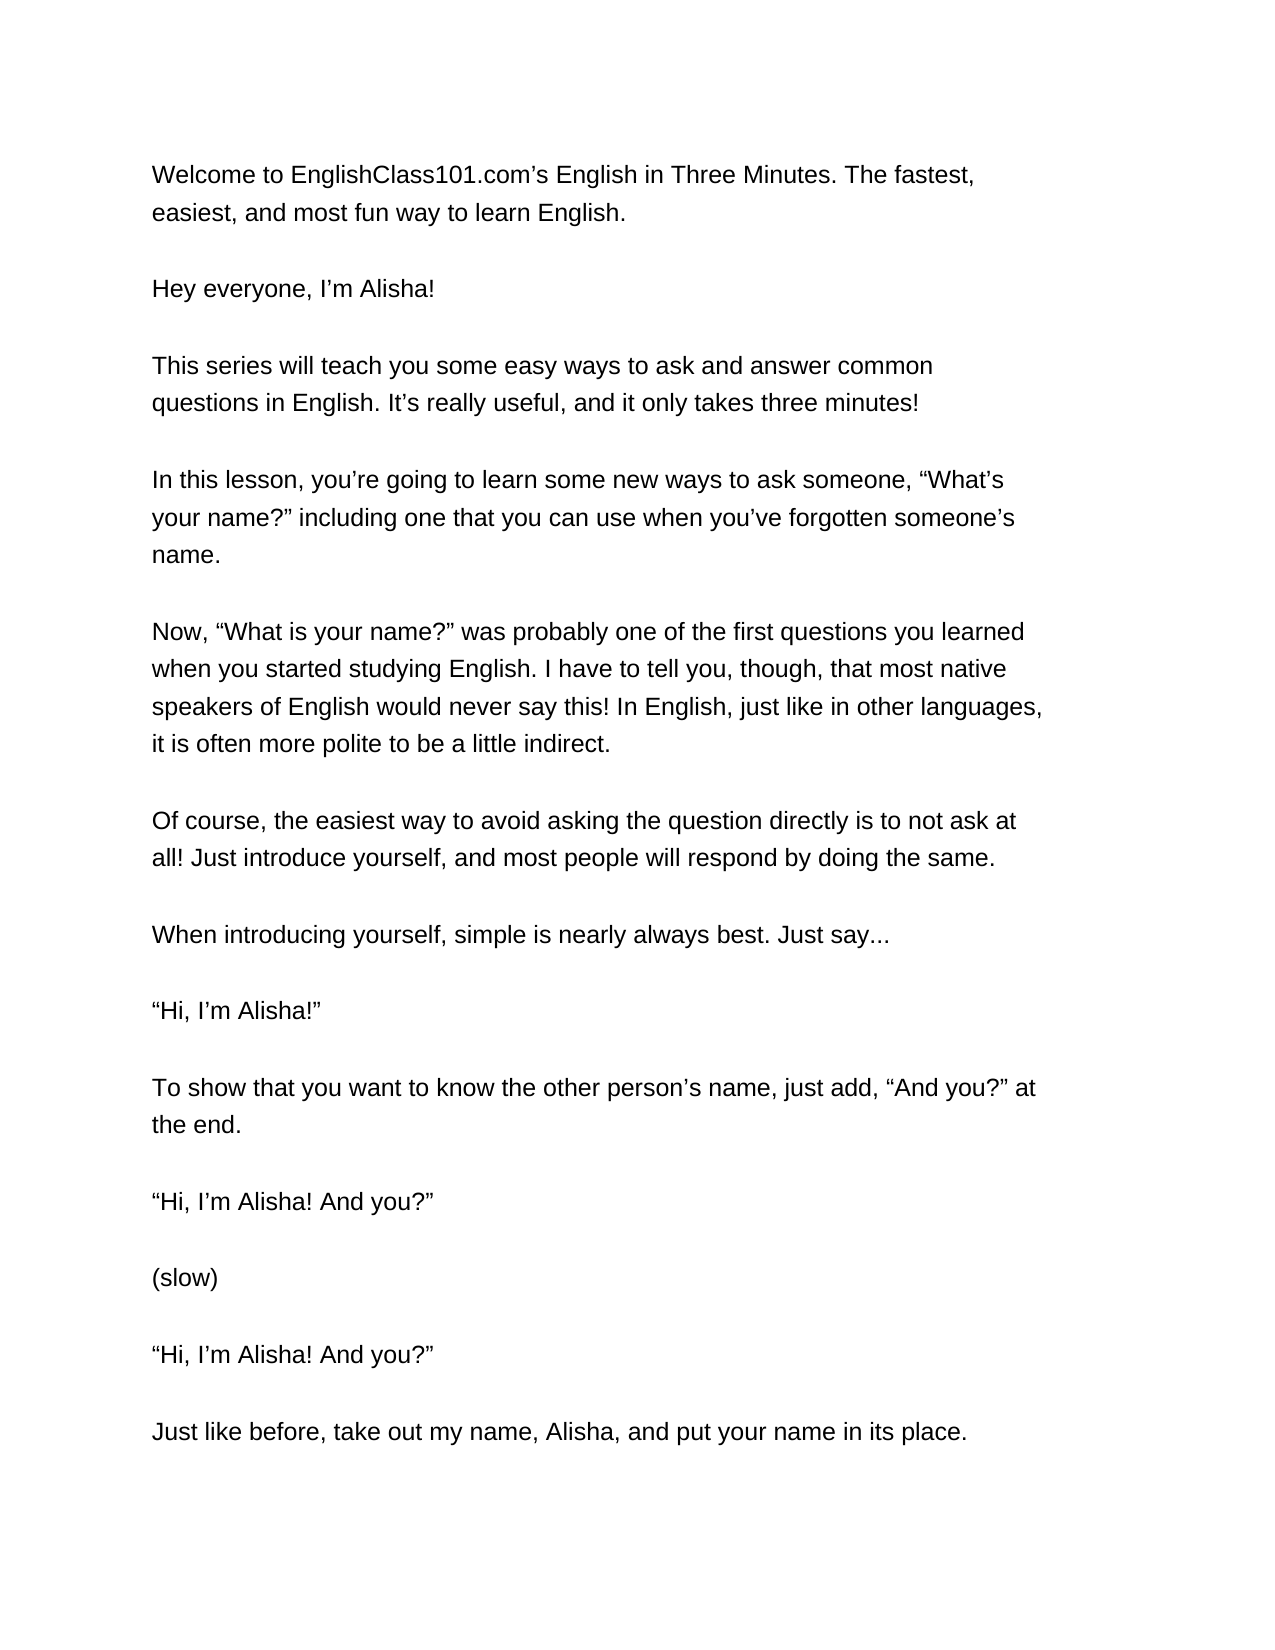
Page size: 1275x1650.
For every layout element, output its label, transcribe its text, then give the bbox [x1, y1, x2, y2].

table_cell In this lesson, you’re going to learn some new ways to ask someone, “What’s your name?” including one that you can use when you’ve forgotten someone’s name. [150, 455, 1125, 606]
table_cell “Hi, I’m Alisha!” [150, 986, 1125, 1062]
table_cell (slow) [150, 1253, 1125, 1330]
table_cell This series will teach you some easy ways to ask and answer common questions in English. It’s really useful, and it only takes three minutes! [150, 341, 1125, 455]
table_header Welcome to EnglishClass101.com’s English in Three Minutes. The fastest, easiest, and most fun way to learn English. [150, 150, 1125, 264]
table_cell When introducing yourself, simple is nearly always best. Just say... [150, 909, 1125, 986]
table_cell Hey everyone, I’m Alisha! [150, 264, 1125, 341]
table_cell To show that you want to know the other person’s name, just add, “And you?” at the end. [150, 1063, 1125, 1177]
table_cell “Hi, I’m Alisha! And you?” [150, 1330, 1125, 1406]
table_cell Now, “What is your name?” was probably one of the first questions you learned when you started studying English. I have to tell you, though, that most native speakers of English would never say this! In English, just like in other languages, it is often more polite to be a little indirect. [150, 606, 1125, 795]
table_cell Just like before, take out my name, Alisha, and put your name in its place. [150, 1406, 1125, 1483]
table_cell “Hi, I’m Alisha! And you?” [150, 1177, 1125, 1253]
table_cell Of course, the easiest way to avoid asking the question directly is to not ask at all! Just introduce yourself, and most people will respond by doing the same. [150, 795, 1125, 909]
